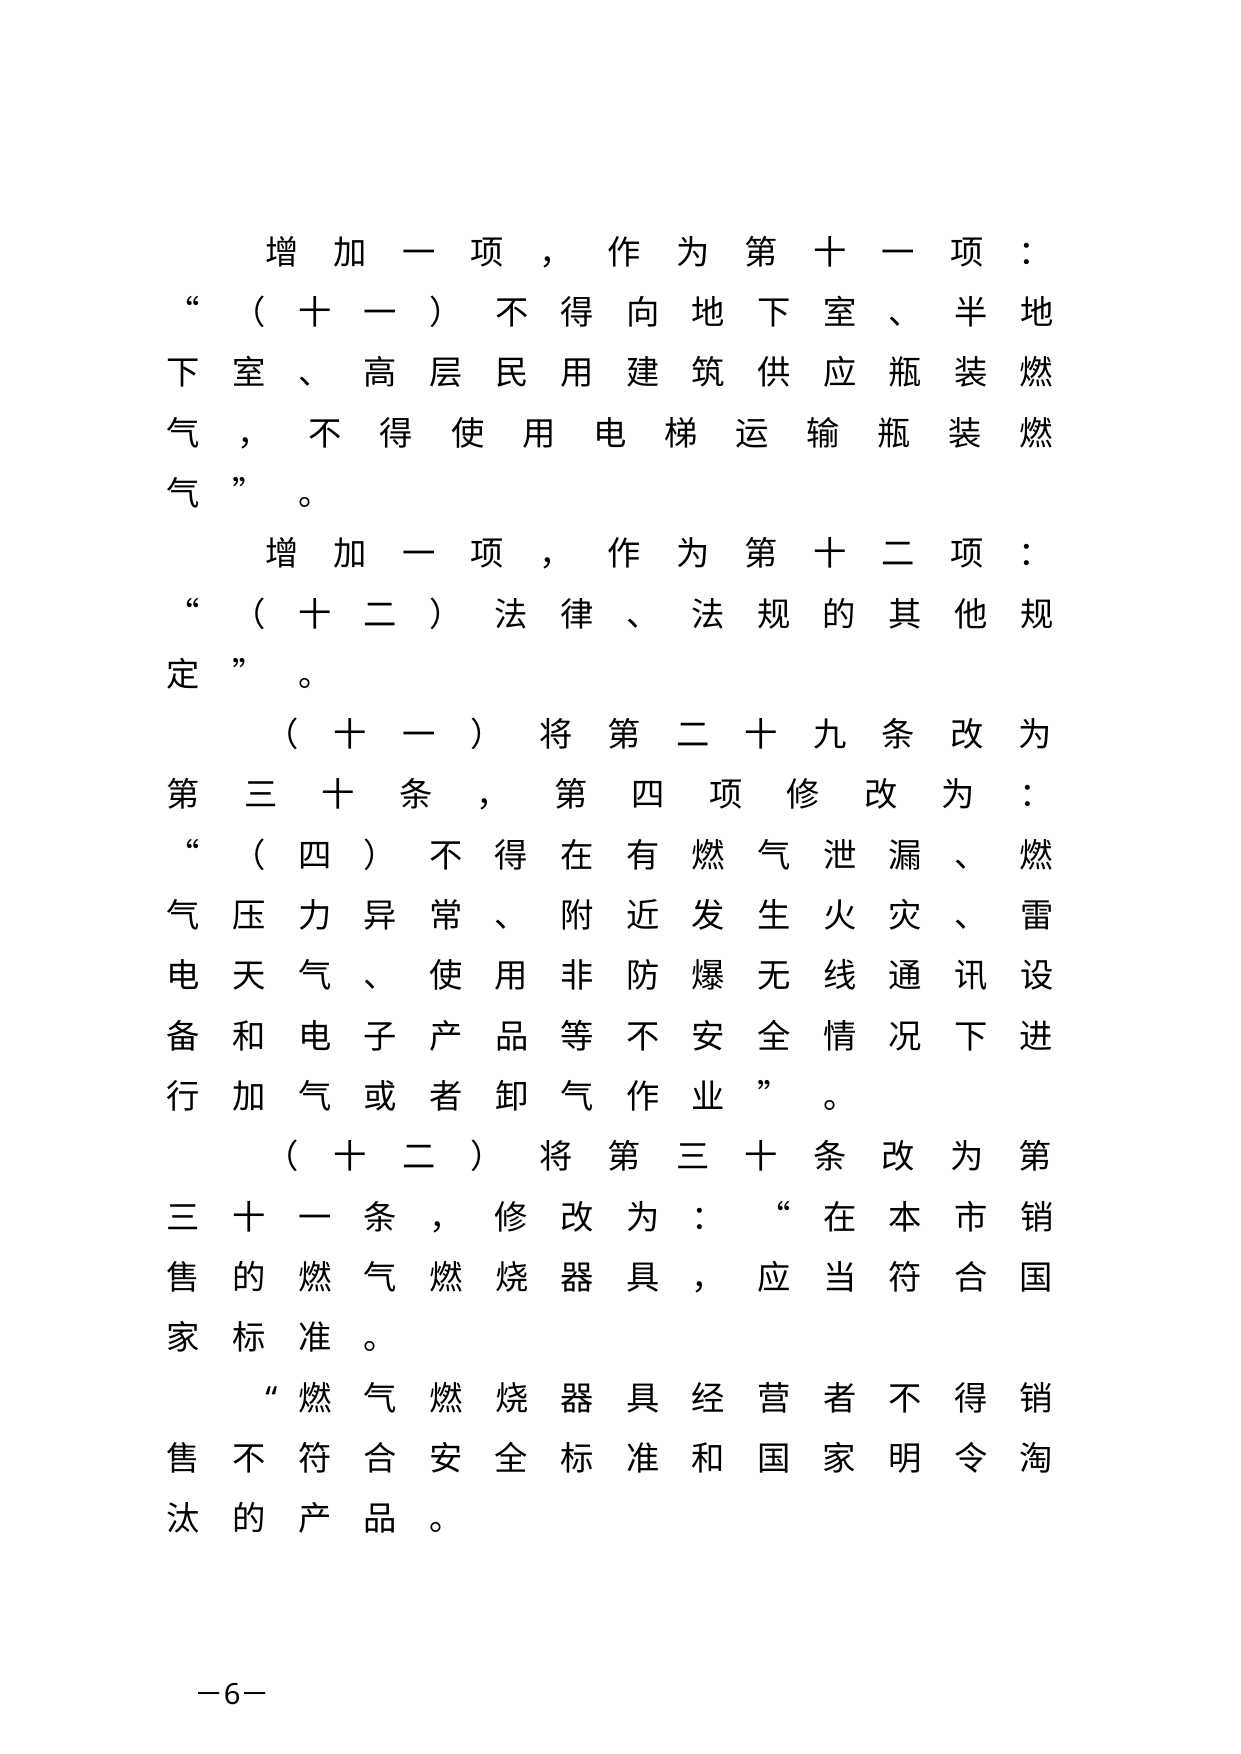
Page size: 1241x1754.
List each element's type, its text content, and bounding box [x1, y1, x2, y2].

text 增加一项，作为第十二项：“（十二）法律、法规的其他规定”。 [167, 521, 1085, 702]
text （十二）将第三十条改为第三十一条，修改为：“在本市销售的燃气燃烧器具，应当符合国家标准。 [167, 1124, 1085, 1365]
text （十一）将第二十九条改为第三十条，第四项修改为：“（四）不得在有燃气泄漏、燃气压力异常、附近发生火灾、雷电天气、使用非防爆无线通讯设备和电子产品等不安全情况下进行加气或者卸气作业”。 [167, 702, 1085, 1124]
text “燃气燃烧器具经营者不得销售不符合安全标准和国家明令淘汰的产品。 [167, 1365, 1085, 1546]
text 增加一项，作为第十一项：“（十一）不得向地下室、半地下室、高层民用建筑供应瓶装燃气，不得使用电梯运输瓶装燃气”。 [167, 219, 1085, 521]
